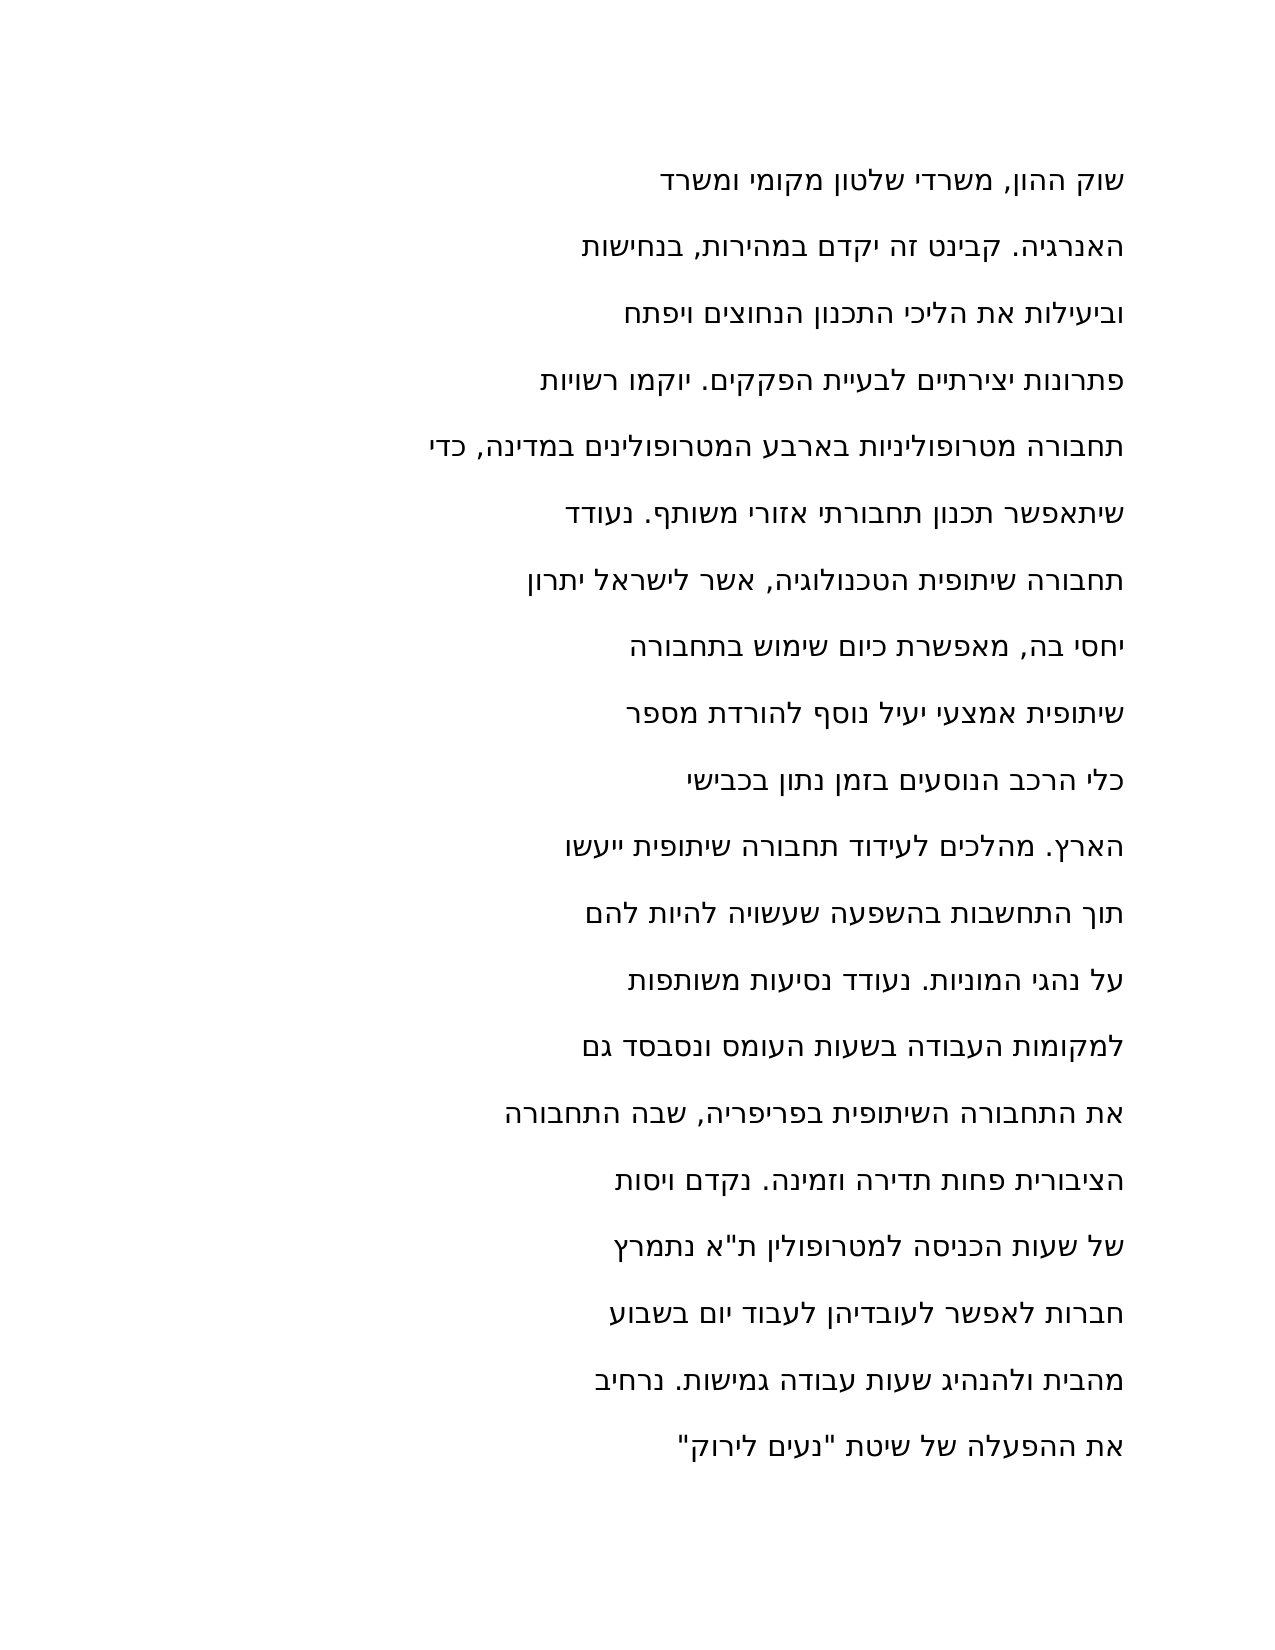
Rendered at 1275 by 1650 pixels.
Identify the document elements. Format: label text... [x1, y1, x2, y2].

text שוק ההון, משרדי שלטון מקומי ומשרד [150, 150, 1125, 200]
text תחבורה שיתופית הטכנולוגיה, אשר לישראל יתרון [150, 550, 1125, 600]
text על נהגי המוניות. נעודד נסיעות משותפות [150, 950, 1125, 1000]
text וביעילות את הליכי התכנון הנחוצים ויפתח [150, 283, 1125, 333]
text למקומות העבודה בשעות העומס ונסבסד גם [150, 1017, 1125, 1067]
text תוך התחשבות בהשפעה שעשויה להיות להם [150, 883, 1125, 933]
text את התחבורה השיתופית בפריפריה, שבה התחבורה [150, 1083, 1125, 1133]
text כלי הרכב הנוסעים בזמן נתון בכבישי [150, 750, 1125, 800]
text הארץ. מהלכים לעידוד תחבורה שיתופית ייעשו [150, 817, 1125, 867]
text מהבית ולהנהיג שעות עבודה גמישות. נרחיב [150, 1350, 1125, 1400]
text הציבורית פחות תדירה וזמינה. נקדם ויסות [150, 1150, 1125, 1200]
text האנרגיה. קבינט זה יקדם במהירות, בנחישות [150, 217, 1125, 267]
text שיתאפשר תכנון תחבורתי אזורי משותף. נעודד [150, 483, 1125, 533]
text שיתופית אמצעי יעיל נוסף להורדת מספר [150, 683, 1125, 733]
text חברות לאפשר לעובדיהן לעבוד יום בשבוע [150, 1283, 1125, 1333]
text תחבורה מטרופוליניות בארבע המטרופולינים במדינה, כדי [150, 417, 1125, 467]
text את ההפעלה של שיטת "נעים לירוק" [150, 1417, 1125, 1467]
text של שעות הכניסה למטרופולין ת"א נתמרץ [150, 1217, 1125, 1267]
text יחסי בה, מאפשרת כיום שימוש בתחבורה [150, 617, 1125, 667]
text פתרונות יצירתיים לבעיית הפקקים. יוקמו רשויות [150, 350, 1125, 400]
